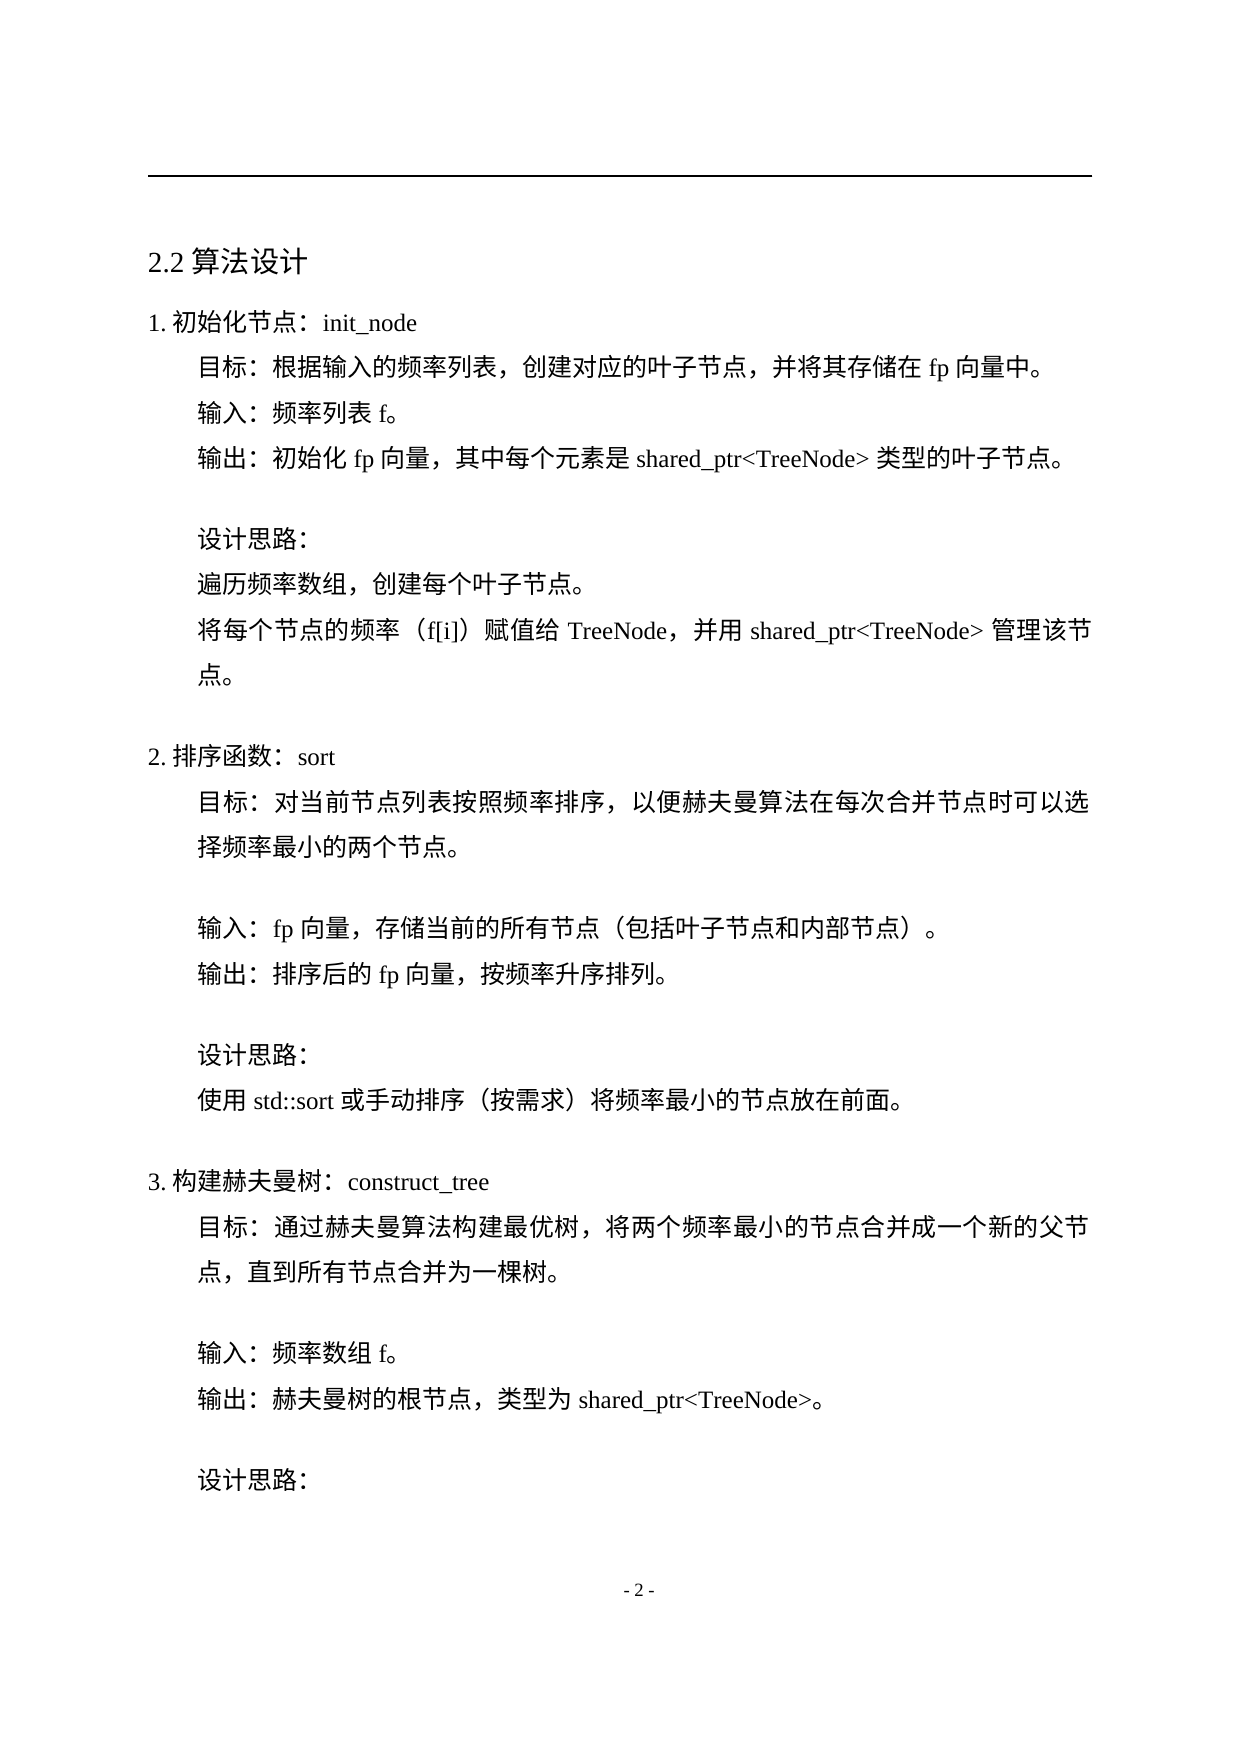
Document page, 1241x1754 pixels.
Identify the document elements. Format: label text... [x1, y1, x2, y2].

text 遍历频率数组，创建每个叶子节点。 [198, 565, 1092, 601]
text 使用 std::sort 或手动排序（按需求）将频率最小的节点放在前面。 [198, 1081, 1092, 1117]
text 设计思路： [198, 520, 1092, 556]
text 目标：对当前节点列表按照频率排序，以便赫夫曼算法在每次合并节点时可以选择频率最小的两个节点。 [198, 782, 1092, 864]
text 目标：根据输入的频率列表，创建对应的叶子节点，并将其存储在 fp 向量中。 [198, 348, 1092, 384]
text 输入：fp 向量，存储当前的所有节点（包括叶子节点和内部节点）。 [198, 909, 1092, 945]
text 输出：赫夫曼树的根节点，类型为 shared_ptr<TreeNode>。 [198, 1379, 1092, 1415]
text 设计思路： [198, 1460, 1092, 1497]
text 将每个节点的频率（f[i]）赋值给 TreeNode，并用 shared_ptr<TreeNode> 管理该节点。 [198, 610, 1092, 692]
text 3. 构建赫夫曼树：construct_tree [148, 1162, 1092, 1198]
text 输入：频率列表 f。 [198, 393, 1092, 429]
text 1. 初始化节点：init_node [148, 302, 1092, 339]
text 2. 排序函数：sort [148, 737, 1092, 773]
text 输出：排序后的 fp 向量，按频率升序排列。 [198, 954, 1092, 990]
text 目标：通过赫夫曼算法构建最优树，将两个频率最小的节点合并成一个新的父节点，直到所有节点合并为一棵树。 [198, 1207, 1092, 1289]
text 输出：初始化 fp 向量，其中每个元素是 shared_ptr<TreeNode> 类型的叶子节点。 [198, 438, 1092, 475]
subtitle 2.2 算法设计 [148, 239, 1092, 281]
text 设计思路： [198, 1035, 1092, 1072]
text 输入：频率数组 f。 [198, 1334, 1092, 1370]
